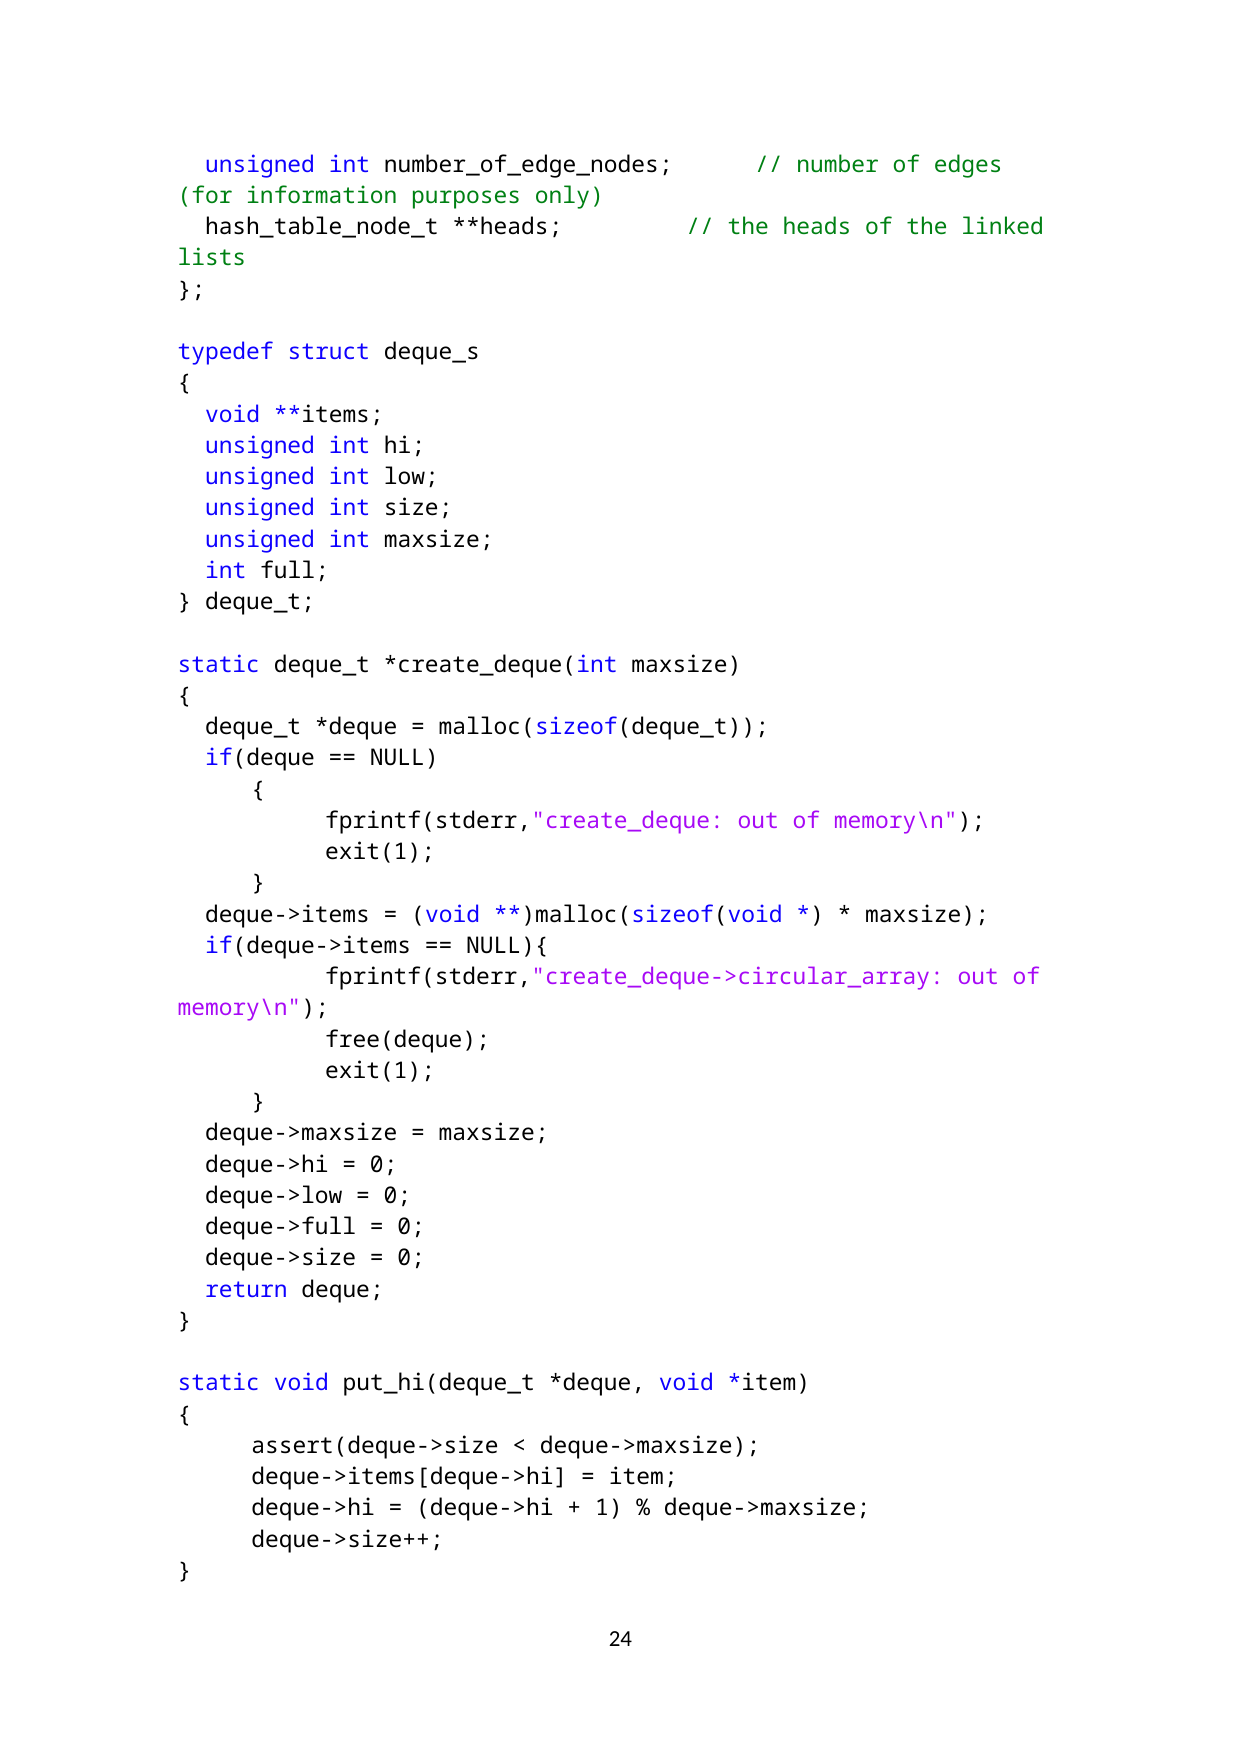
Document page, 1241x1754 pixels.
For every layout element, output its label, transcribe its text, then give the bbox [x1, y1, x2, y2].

text static deque_t *create_deque(int maxsize) [177, 648, 1063, 679]
text deque->full = 0; [177, 1210, 1063, 1241]
text deque->size = 0; [177, 1241, 1063, 1273]
text unsigned int low; [177, 460, 1063, 491]
text exit(1); [177, 835, 1063, 866]
text deque->maxsize = maxsize; [177, 1116, 1063, 1148]
text } [177, 1085, 1063, 1116]
text void **items; [177, 398, 1063, 429]
text }; [177, 273, 1063, 304]
text unsigned int size; [177, 491, 1063, 523]
text } deque_t; [177, 585, 1063, 616]
text } [177, 1554, 1063, 1585]
text fprintf(stderr,"create_deque: out of memory\n"); [177, 804, 1063, 835]
text free(deque); [177, 1023, 1063, 1054]
text deque->hi = (deque->hi + 1) % deque->maxsize; [177, 1491, 1063, 1523]
text { [177, 1398, 1063, 1429]
text int full; [177, 554, 1063, 585]
text hash_table_node_t **heads; // the heads of the linked lists [177, 210, 1063, 273]
text fprintf(stderr,"create_deque->circular_array: out of memory\n"); [177, 960, 1063, 1023]
text deque->items = (void **)malloc(sizeof(void *) * maxsize); [177, 898, 1063, 929]
text exit(1); [177, 1054, 1063, 1085]
text assert(deque->size < deque->maxsize); [177, 1429, 1063, 1460]
text deque_t *deque = malloc(sizeof(deque_t)); [177, 710, 1063, 741]
text unsigned int maxsize; [177, 523, 1063, 554]
text deque->size++; [177, 1523, 1063, 1554]
text { [177, 366, 1063, 398]
text if(deque->items == NULL){ [177, 929, 1063, 960]
text deque->low = 0; [177, 1179, 1063, 1210]
text { [177, 773, 1063, 804]
text } [177, 866, 1063, 898]
text { [177, 679, 1063, 710]
text unsigned int hi; [177, 429, 1063, 460]
text } [177, 1304, 1063, 1335]
text typedef struct deque_s [177, 335, 1063, 366]
text unsigned int number_of_edge_nodes; // number of edges (for information purposes only) [177, 148, 1063, 210]
text return deque; [177, 1273, 1063, 1304]
text deque->items[deque->hi] = item; [177, 1460, 1063, 1491]
text static void put_hi(deque_t *deque, void *item) [177, 1366, 1063, 1398]
text if(deque == NULL) [177, 741, 1063, 773]
text deque->hi = 0; [177, 1148, 1063, 1179]
